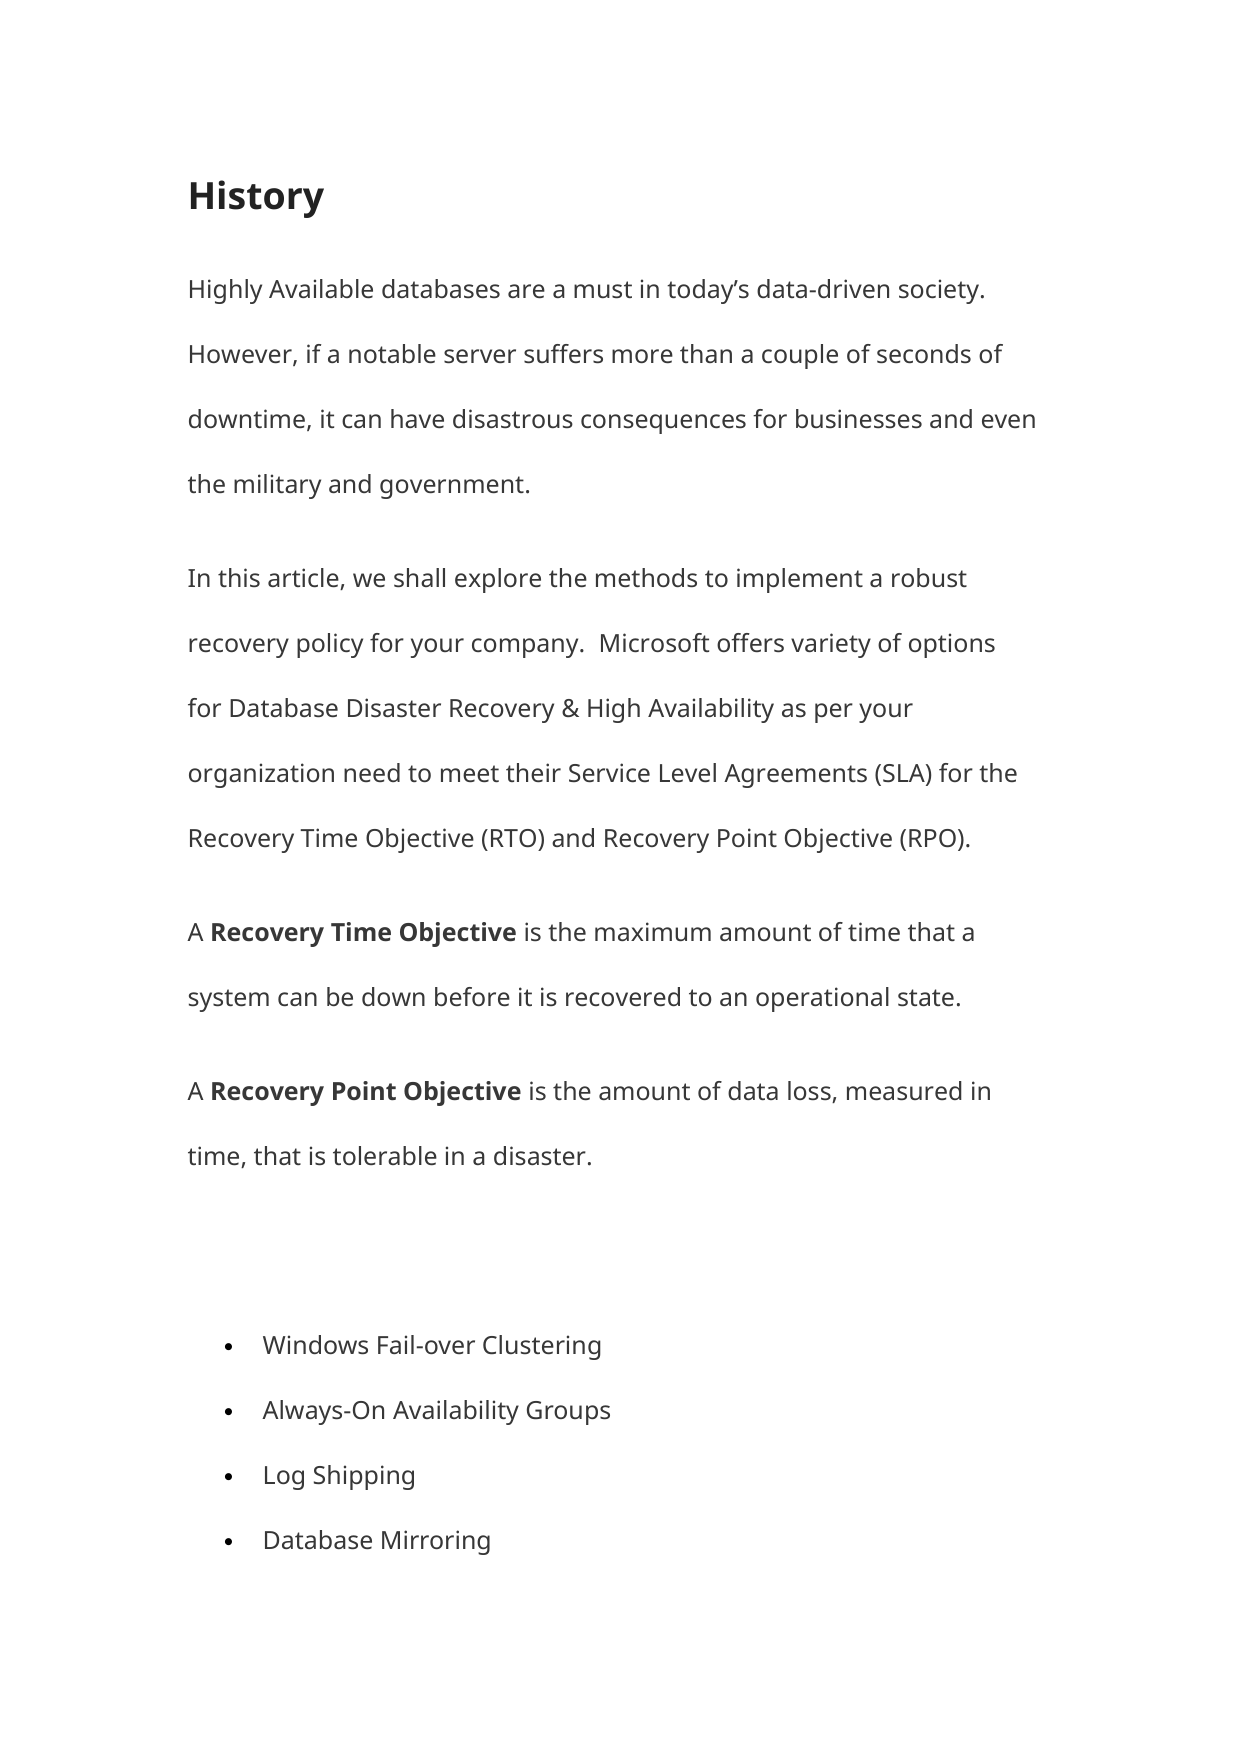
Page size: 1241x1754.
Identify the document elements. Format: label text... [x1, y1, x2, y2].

list Database Mirroring [225, 1507, 1053, 1572]
text A Recovery Point Objective is the amount of data loss, measured in time, that is tolerable in a disaster. [187, 1059, 1053, 1189]
text Highly Available databases are a must in today’s data-driven society. However, if a notable server suffers more than a couple of seconds of downtime, it can have disastrous consequences for businesses and even the military and government. [187, 256, 1053, 516]
list Always-On Availability Groups [225, 1377, 1053, 1442]
subtitle History [187, 162, 1053, 227]
text In this article, we shall explore the methods to implement a robust recovery policy for your company. Microsoft offers variety of options for Database Disaster Recovery & High Availability as per your organization need to meet their Service Level Agreements (SLA) for the Recovery Time Objective (RTO) and Recovery Point Objective (RPO). [187, 545, 1053, 870]
text A Recovery Time Objective is the maximum amount of time that a system can be down before it is recovered to an operational state. [187, 899, 1053, 1029]
list Log Shipping [225, 1442, 1053, 1507]
list Windows Fail-over Clustering [225, 1312, 1053, 1377]
